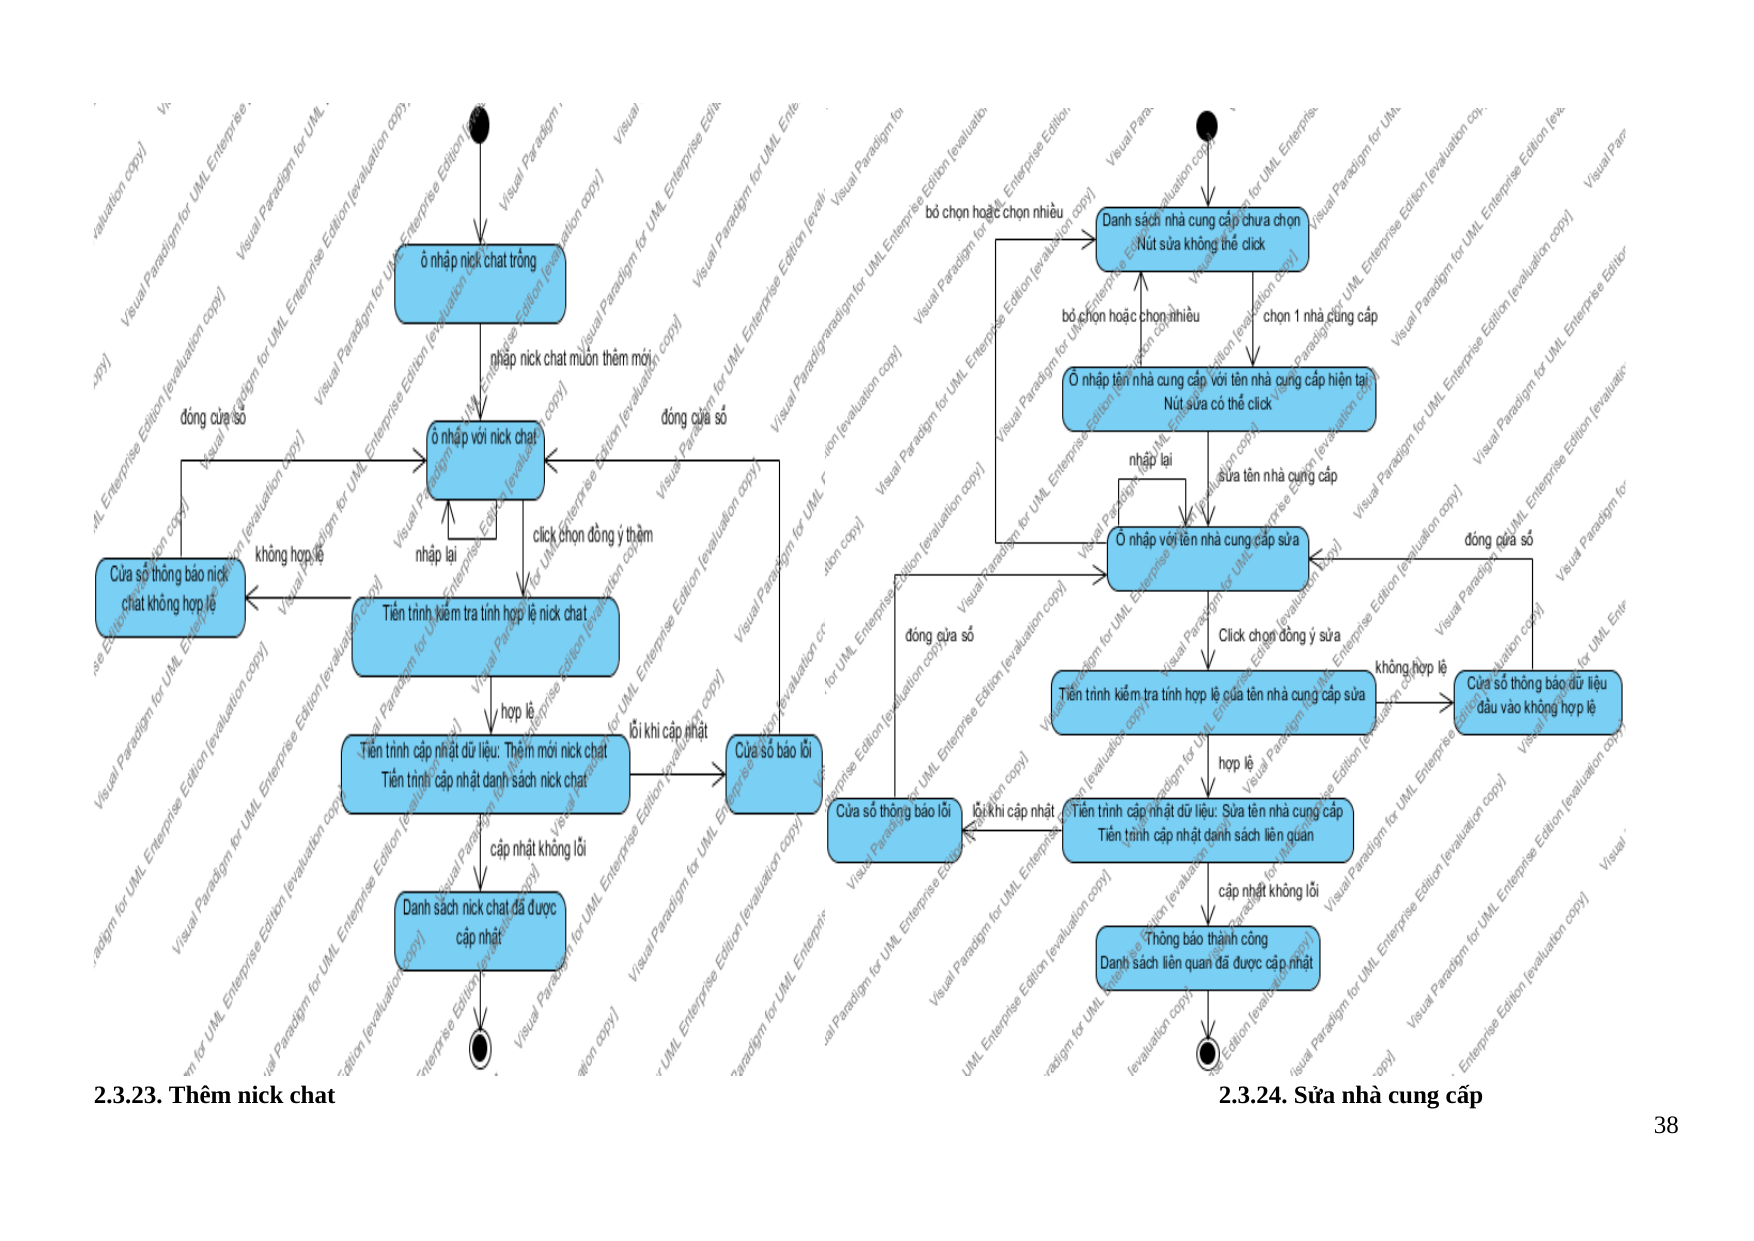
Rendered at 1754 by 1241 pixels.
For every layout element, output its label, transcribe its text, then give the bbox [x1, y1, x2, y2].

picture [93, 103, 1626, 1076]
